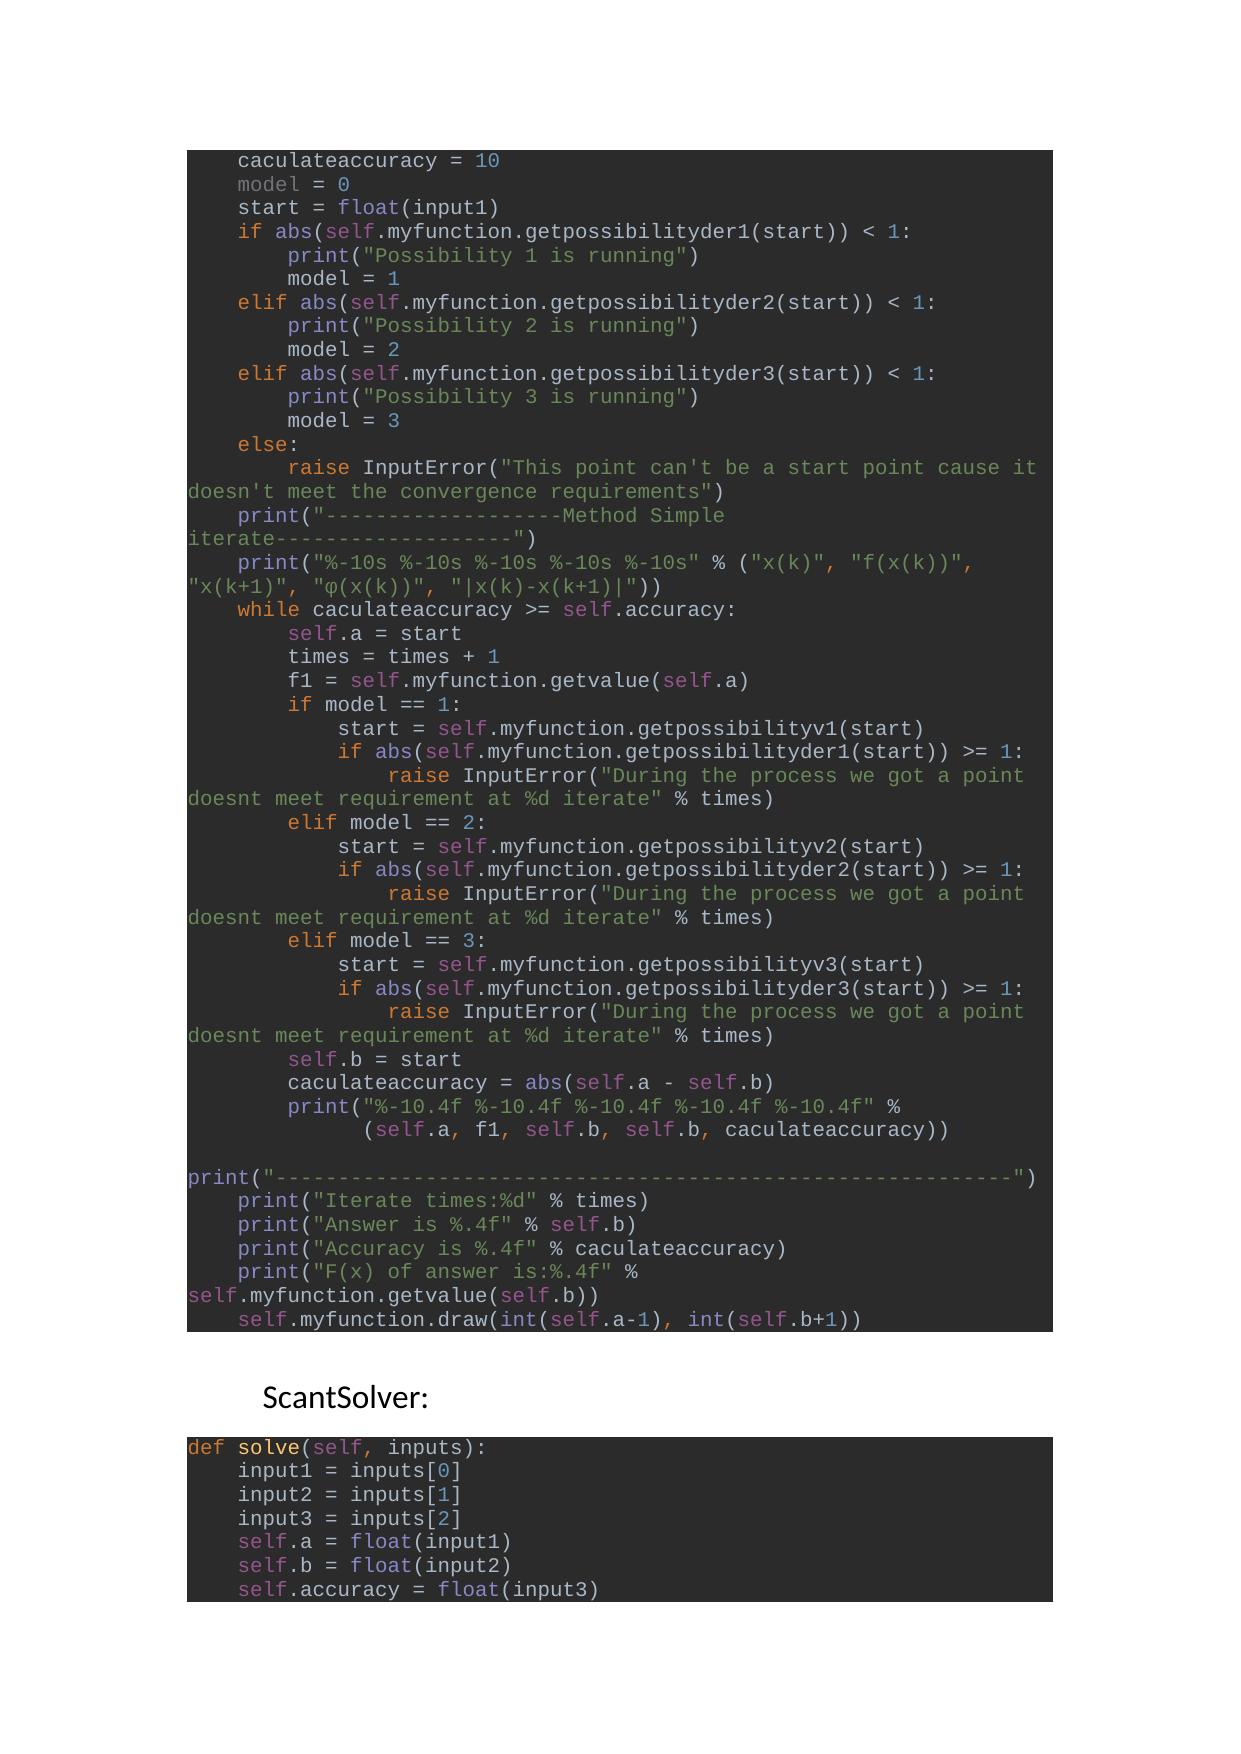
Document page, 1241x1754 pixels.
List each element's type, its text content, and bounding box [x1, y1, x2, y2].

list ScantSolver: [262, 1376, 1053, 1417]
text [187, 150, 1053, 1332]
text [187, 1437, 1053, 1602]
